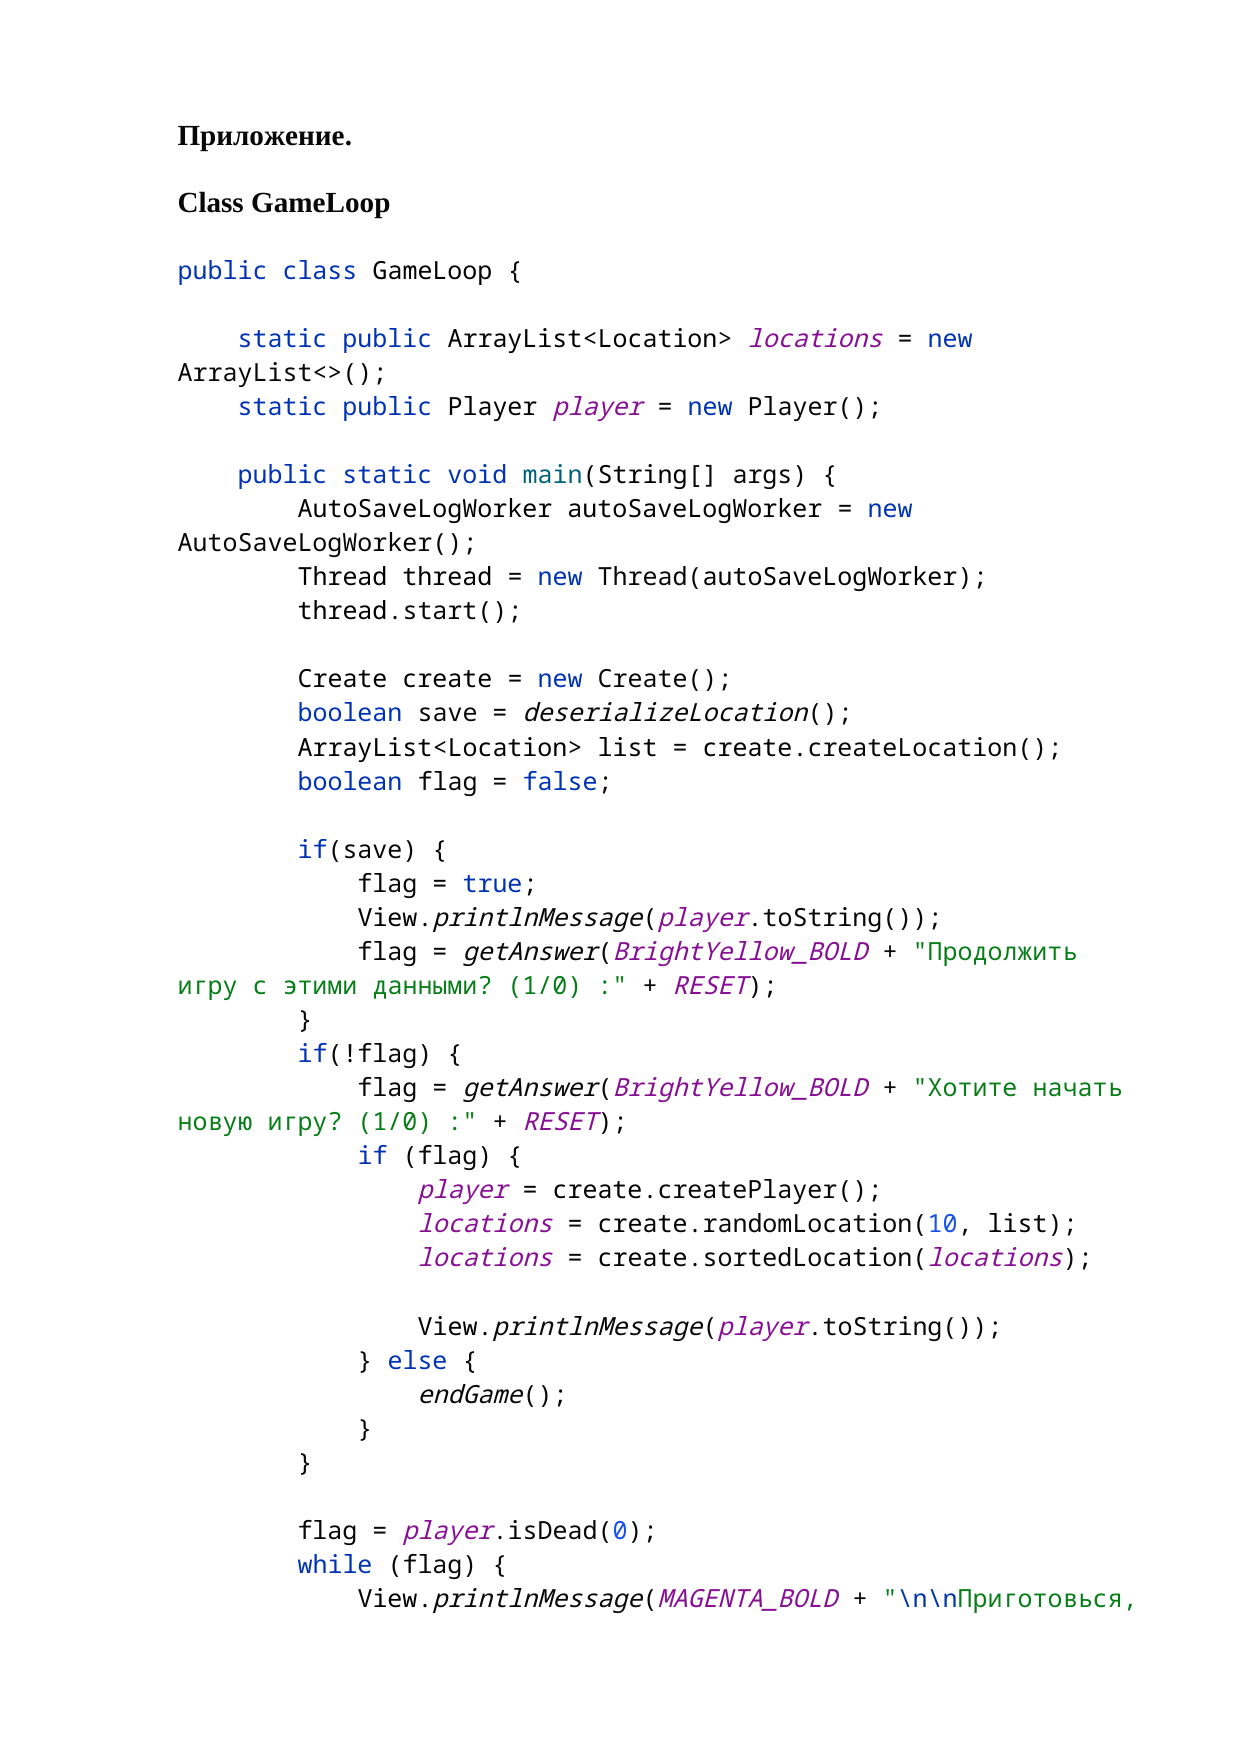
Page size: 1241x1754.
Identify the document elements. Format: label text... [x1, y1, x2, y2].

text Class GameLoop [177, 185, 1152, 219]
text Приложение. [177, 118, 1152, 152]
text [177, 252, 1152, 1615]
